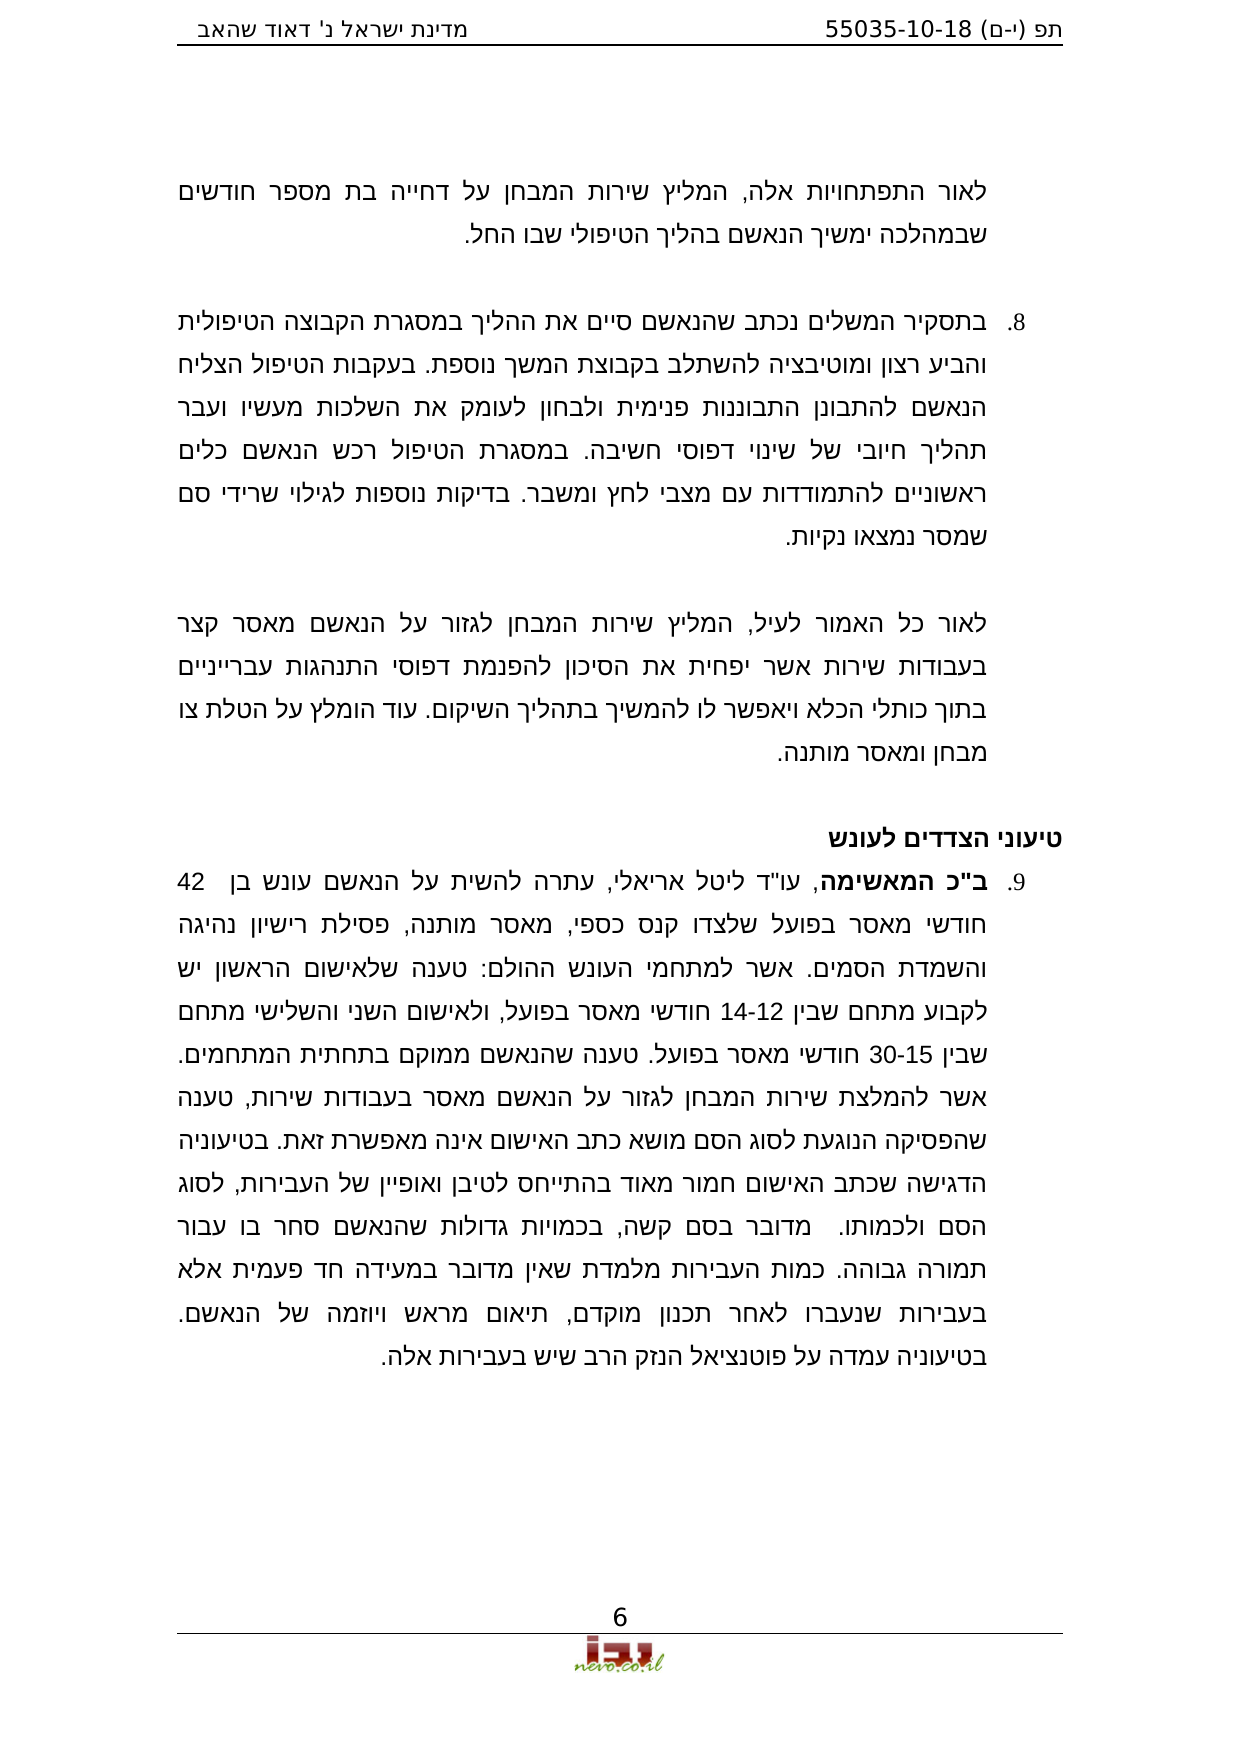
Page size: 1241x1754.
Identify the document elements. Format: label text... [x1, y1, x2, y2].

text לאור כל האמור לעיל, המליץ שירות המבחן לגזור על הנאשם מאסר קצר בעבודות שירות אשר יפחית את הסיכון להפנמת דפוסי התנהגות עברייניים בתוך כותלי הכלא ויאפשר לו להמשיך בתהליך השיקום. עוד הומלץ על הטלת צו מבחן ומאסר מותנה. [177, 608, 988, 767]
text טיעוני הצדדים לעונש [177, 824, 1063, 853]
list ב"כ המאשימה, עו"ד ליטל אריאלי, עתרה להשית על הנאשם עונש בן 42 חודשי מאסר בפועל שלצדו קנס כספי, מאסר מותנה, פסילת רישיון נהיגה והשמדת הסמים. אשר למתחמי העונש ההולם: טענה שלאישום הראשון יש לקבוע מתחם שבין 14-12 חודשי מאסר בפועל, ולאישום השני והשלישי מתחם שבין 30-15 חודשי מאסר בפועל. טענה שהנאשם ממוקם בתחתית המתחמים. אשר להמלצת שירות המבחן לגזור על הנאשם מאסר בעבודות שירות, טענה שהפסיקה הנוגעת לסוג הסם מושא כתב האישום אינה מאפשרת זאת. בטיעוניה הדגישה שכתב האישום חמור מאוד בהתייחס לטיבן ואופיין של העבירות, לסוג הסם ולכמותו. מדובר בסם קשה, בכמויות גדולות שהנאשם סחר בו עבור תמורה גבוהה. כמות העבירות מלמדת שאין מדובר במעידה חד פעמית אלא בעבירות שנעברו לאחר תכנון מוקדם, תיאום מראש ויוזמה של הנאשם. בטיעוניה עמדה על פוטנציאל הנזק הרב שיש בעבירות אלה. [177, 867, 1026, 1371]
text לאור התפתחויות אלה, המליץ שירות המבחן על דחייה בת מספר חודשים שבמהלכה ימשיך הנאשם בהליך הטיפולי שבו החל. [177, 177, 988, 249]
picture [574, 1635, 666, 1673]
list בתסקיר המשלים נכתב שהנאשם סיים את ההליך במסגרת הקבוצה הטיפולית והביע רצון ומוטיבציה להשתלב בקבוצת המשך נוספת. בעקבות הטיפול הצליח הנאשם להתבונן התבוננות פנימית ולבחון לעומק את השלכות מעשיו ועבר תהליך חיובי של שינוי דפוסי חשיבה. במסגרת הטיפול רכש הנאשם כלים ראשוניים להתמודדות עם מצבי לחץ ומשבר. בדיקות נוספות לגילוי שרידי סם שמסר נמצאו נקיות. [177, 307, 1026, 551]
